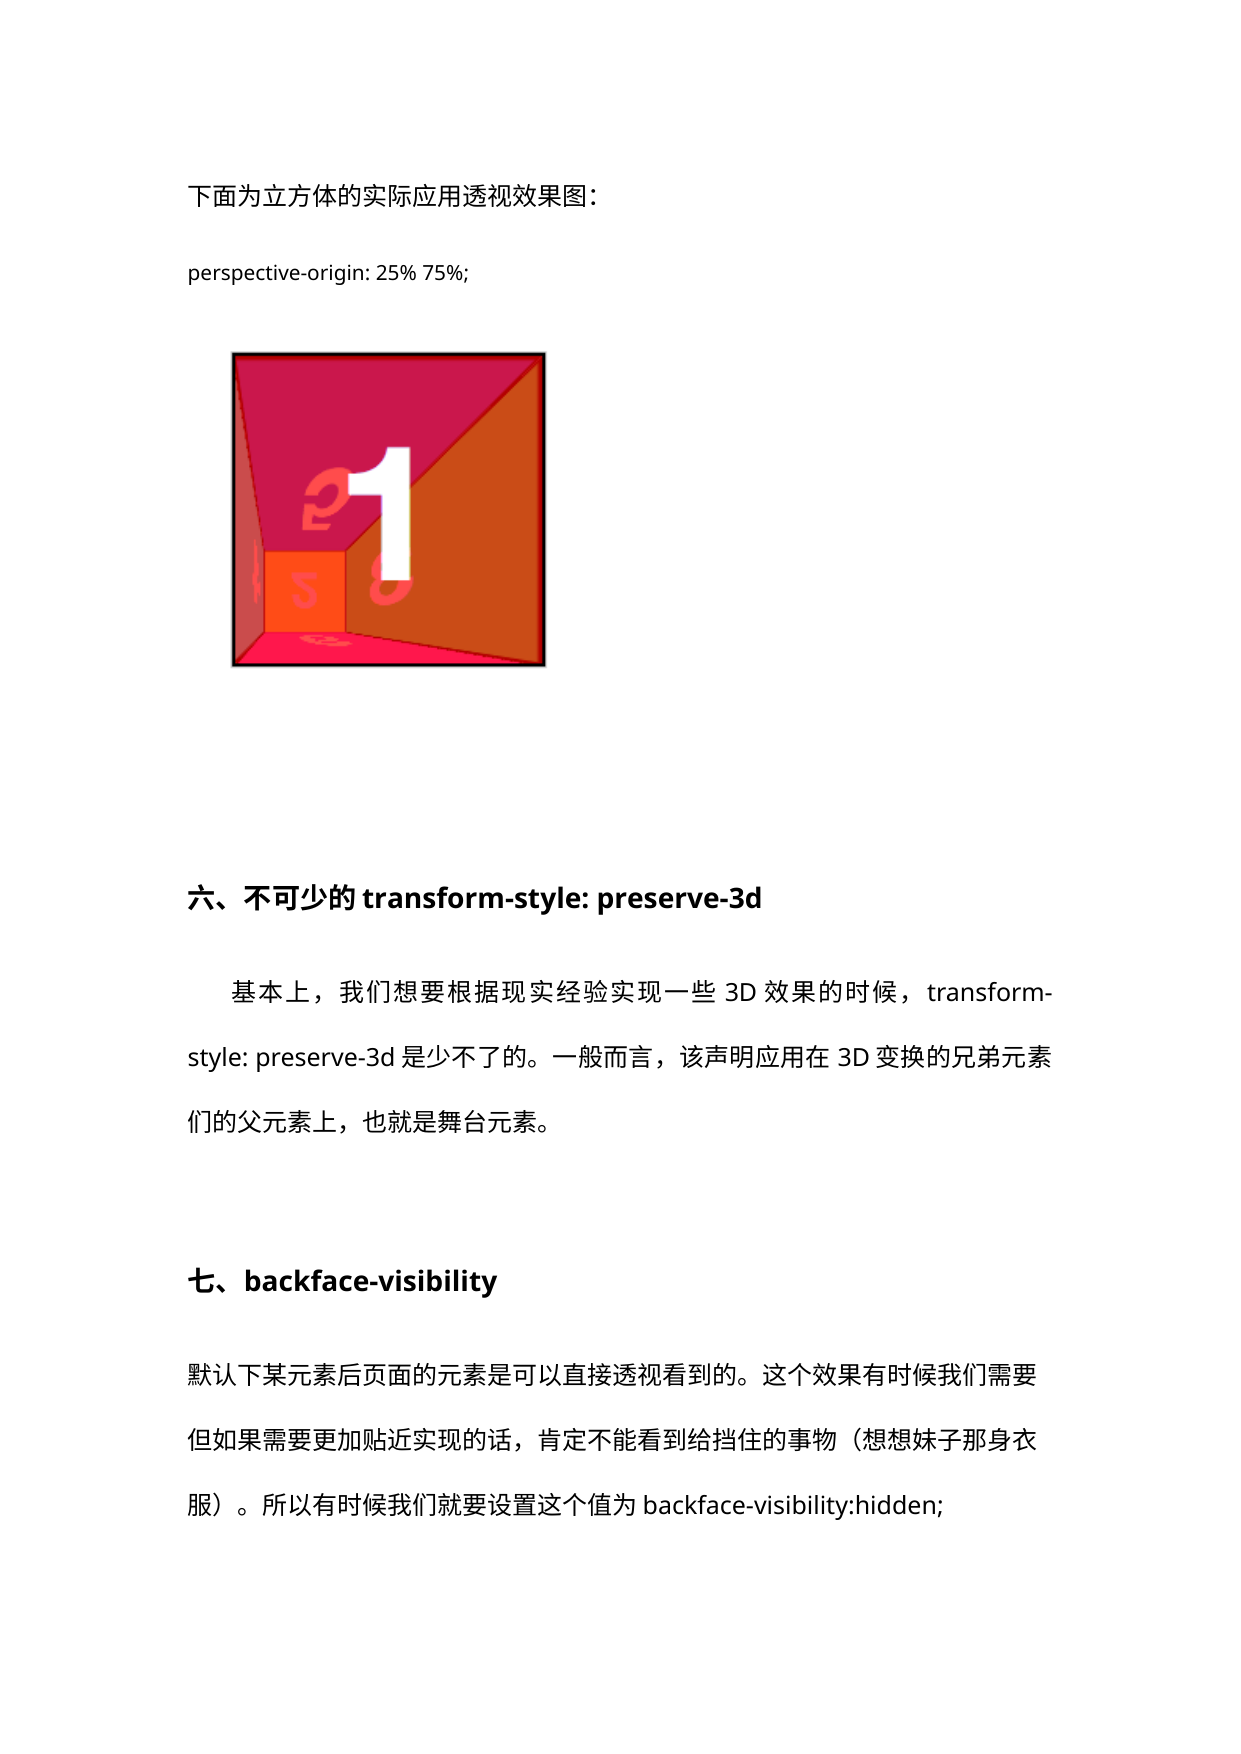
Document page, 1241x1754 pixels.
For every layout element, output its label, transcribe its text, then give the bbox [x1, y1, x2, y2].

subtitle backface-visibility [187, 1247, 1053, 1312]
text 下面为立方体的实际应用透视效果图： [187, 162, 1053, 227]
text 默认下某元素后页面的元素是可以直接透视看到的。这个效果有时候我们需要但如果需要更加贴近实现的话，肯定不能看到给挡住的事物（想想妹子那身衣服）。所以有时候我们就要设置这个值为backface-visibility:hidden; [187, 1341, 1053, 1536]
text perspective-origin: 25% 75%; [187, 256, 1053, 289]
subtitle 不可少的transform-style: preserve-3d [187, 864, 1053, 929]
list 基本上，我们想要根据现实经验实现一些3D效果的时候，transform-style: preserve-3d是少不了的。一般而言，该声明应用在3D变换的兄弟元素们的父元素上，也就是舞台元素。 [187, 958, 1053, 1153]
picture [187, 317, 591, 717]
